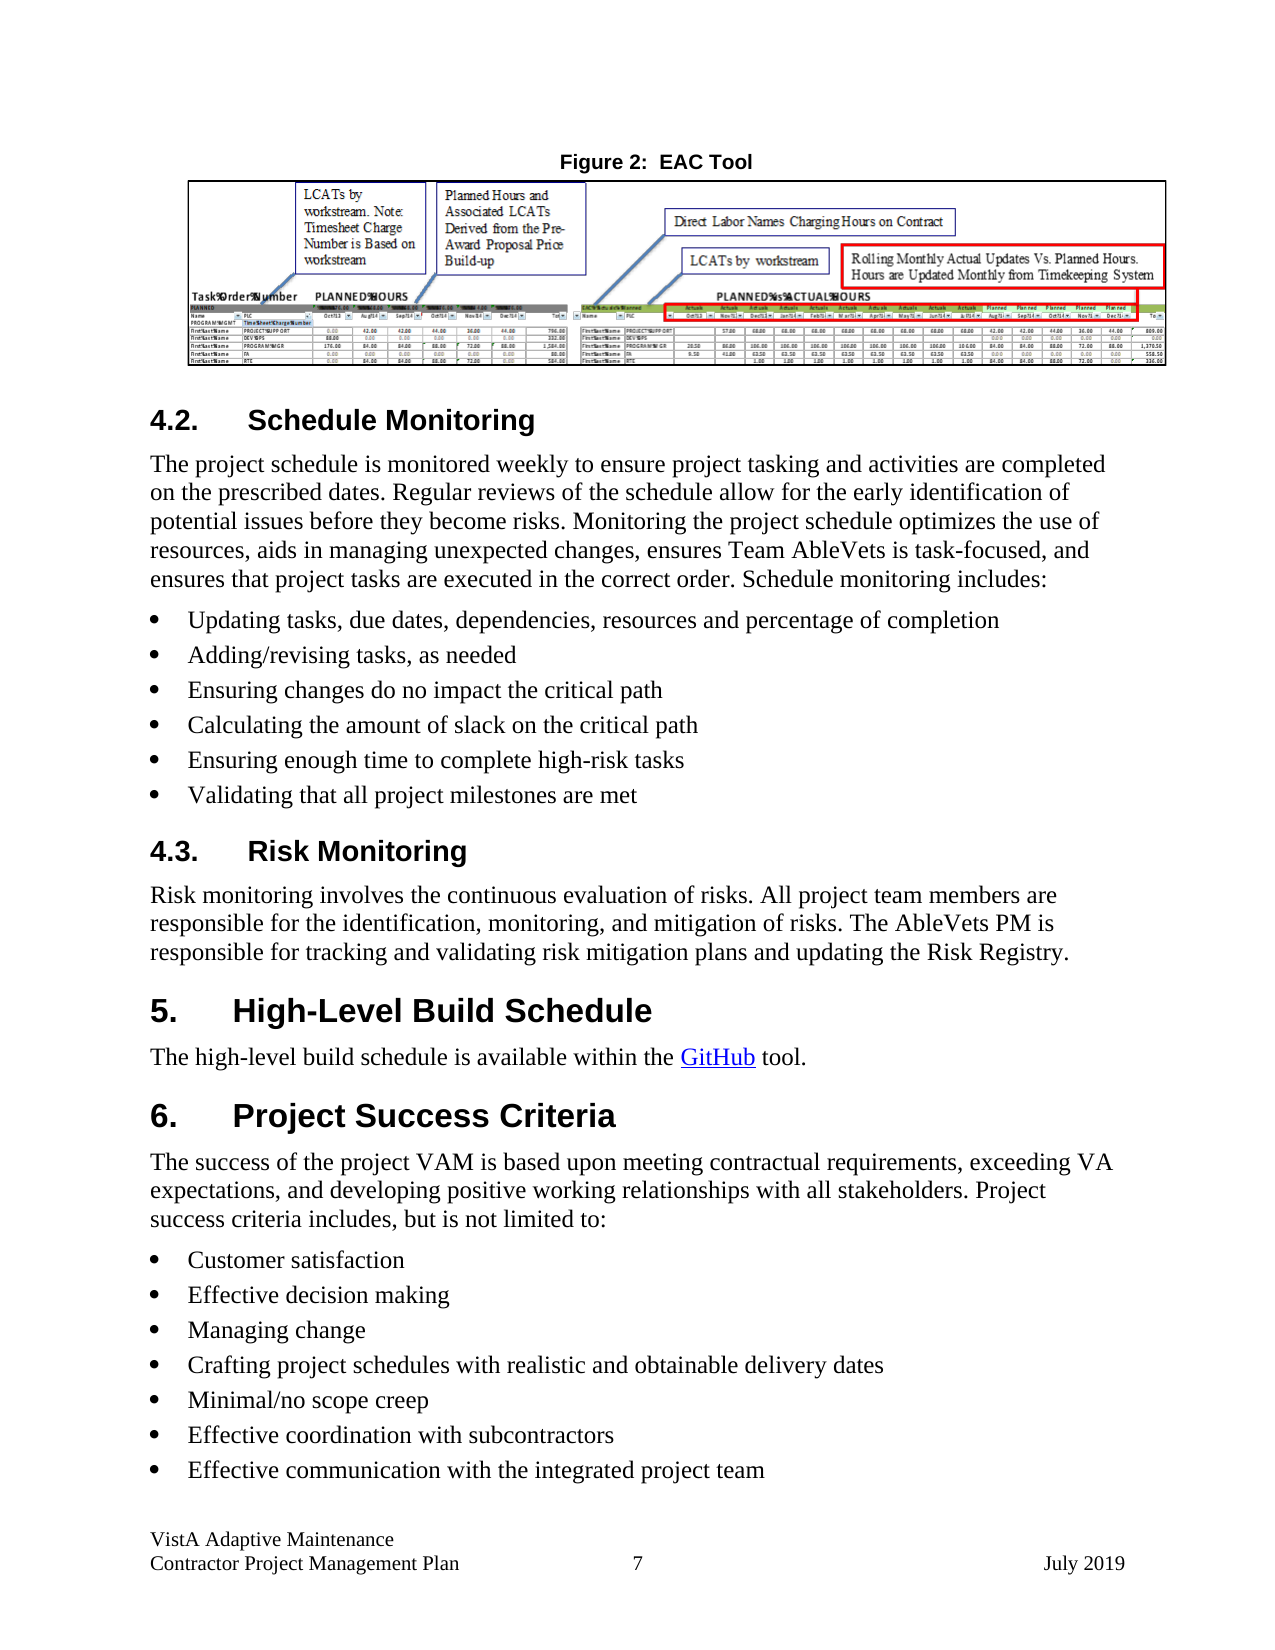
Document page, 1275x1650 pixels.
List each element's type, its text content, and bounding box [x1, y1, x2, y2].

list Calculating the amount of slack on the critical path [150, 710, 1125, 739]
subtitle Risk Monitoring [150, 834, 1125, 867]
subtitle Schedule Monitoring [150, 403, 1125, 436]
subtitle Project Success Criteria [150, 1096, 1125, 1134]
list Updating tasks, due dates, dependencies, resources and percentage of completion [150, 605, 1125, 634]
picture [187, 180, 1167, 366]
subtitle High-Level Build Schedule [150, 991, 1125, 1029]
list Validating that all project milestones are met [150, 780, 1125, 809]
list Minimal/no scope creep [150, 1385, 1125, 1414]
text The project schedule is monitored weekly to ensure project tasking and activities are completed on the prescribed dates. Regular reviews of the schedule allow for the early identification of potential issues before they become risks. Monitoring the project schedule optimizes the use of resources, aids in managing unexpected changes, ensures Team AbleVets is task-focused, and ensures that project tasks are executed in the correct order. Schedule monitoring includes: [150, 449, 1125, 592]
list Ensuring changes do no impact the critical path [150, 675, 1125, 704]
text The high-level build schedule is available within the GitHub tool. [150, 1042, 1125, 1071]
list Adding/revising tasks, as needed [150, 640, 1125, 669]
list Effective communication with the integrated project team [150, 1455, 1125, 1484]
list Crafting project schedules with realistic and obtainable delivery dates [150, 1350, 1125, 1379]
text The success of the project VAM is based upon meeting contractual requirements, exceeding VA expectations, and developing positive working relationships with all stakeholders. Project success criteria includes, but is not limited to: [150, 1147, 1125, 1233]
list Ensuring enough time to complete high-risk tasks [150, 745, 1125, 774]
list Managing change [150, 1315, 1125, 1344]
list Customer satisfaction [150, 1245, 1125, 1274]
list Effective decision making [150, 1280, 1125, 1309]
text Figure 2: EAC Tool [150, 150, 1125, 174]
text Risk monitoring involves the continuous evaluation of risks. All project team members are responsible for the identification, monitoring, and mitigation of risks. The AbleVets PM is responsible for tracking and validating risk mitigation plans and updating the Risk Registry. [150, 880, 1125, 966]
list Effective coordination with subcontractors [150, 1420, 1125, 1449]
